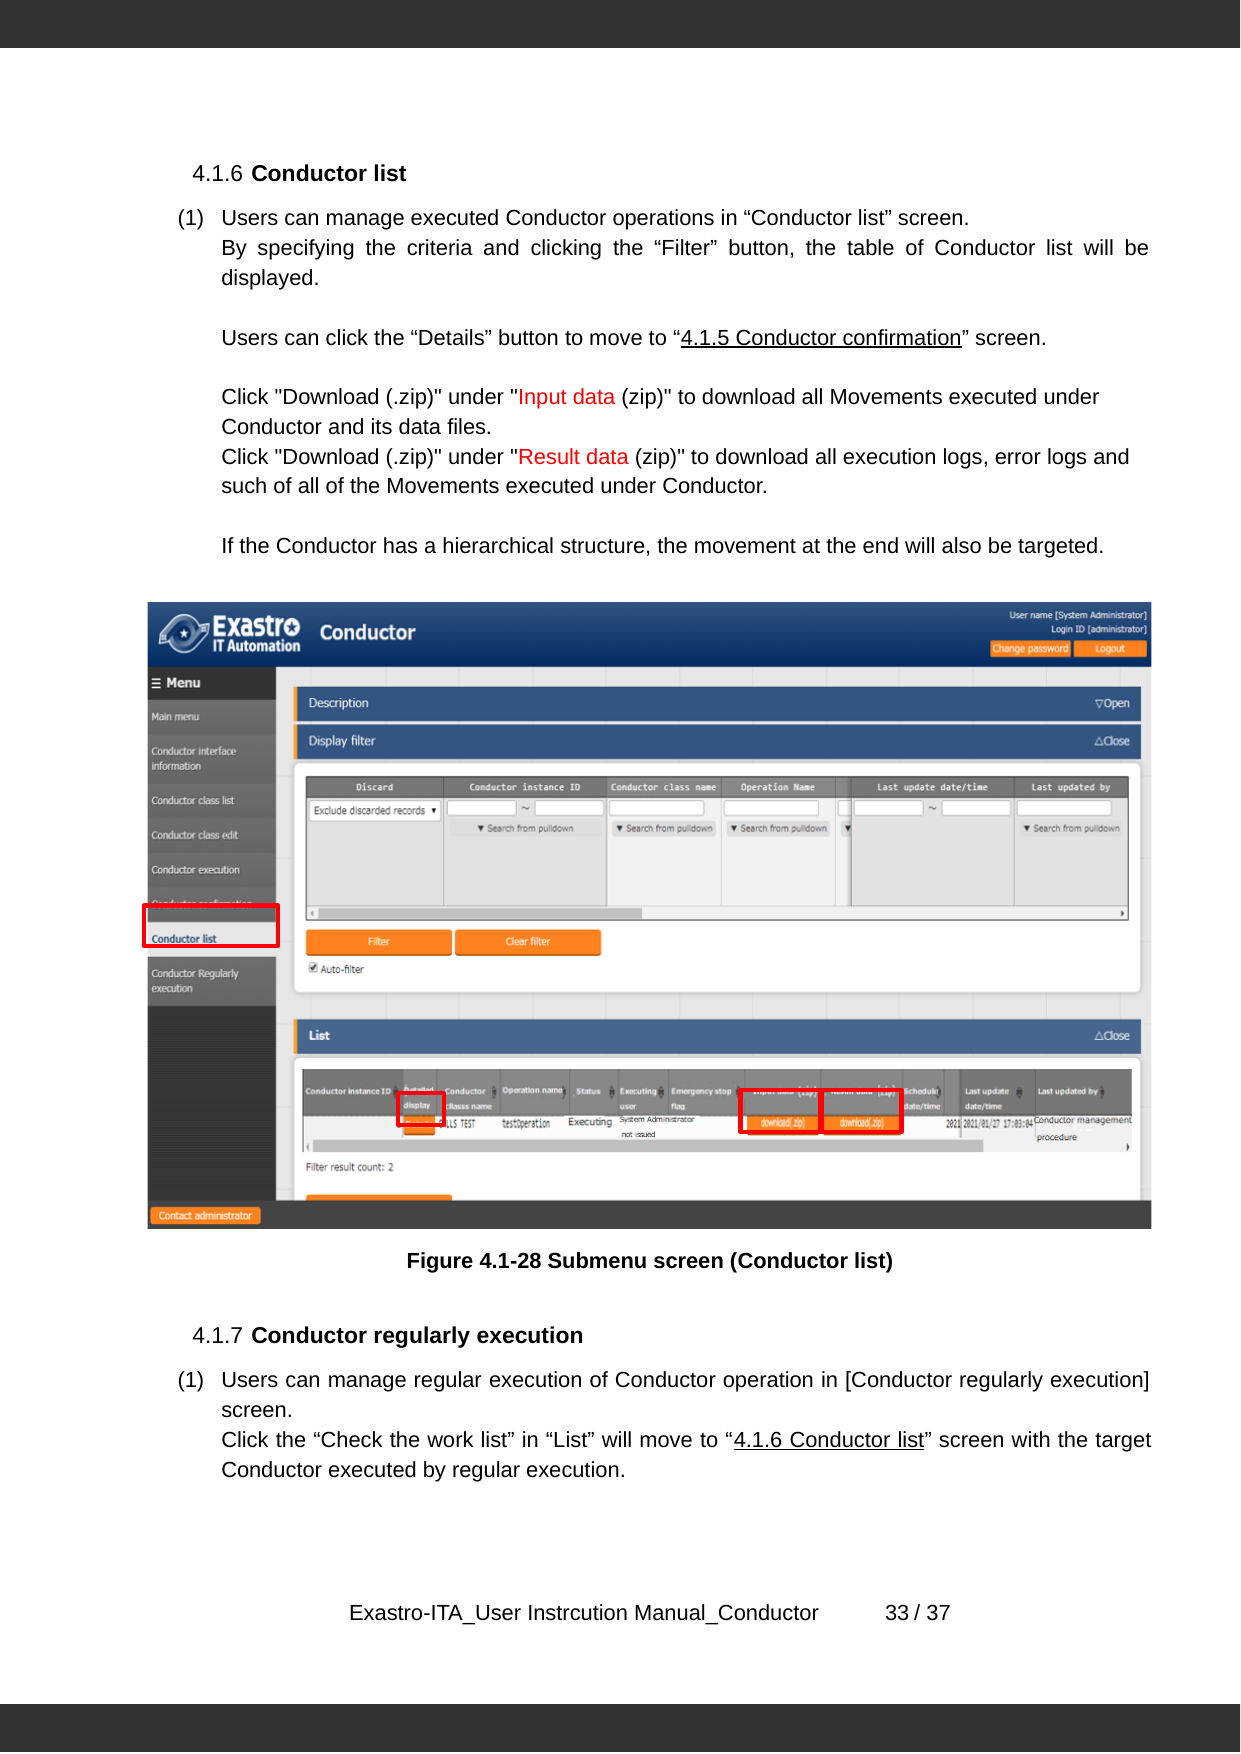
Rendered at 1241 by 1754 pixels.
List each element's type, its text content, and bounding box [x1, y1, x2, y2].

list Click "Download (.zip)" under "Input data (zip)" to download all Movements executed under Conductor and its data files. [221, 382, 1152, 441]
list Users can click the “Details” button to move to “4.1.5 Conductor confirmation” screen. [221, 322, 1152, 352]
subtitle Conductor regularly execution [192, 1320, 1152, 1350]
picture [0, 0, 1241, 48]
list Click "Download (.zip)" under "Result data (zip)" to download all execution logs, error logs and such of all of the Movements executed under Conductor. [221, 441, 1152, 501]
list By specifying the criteria and clicking the “Filter” button, the table of Conductor list will be displayed. [221, 233, 1152, 292]
list Users can manage executed Conductor operations in “Conductor list” screen. [177, 203, 1152, 233]
list If the Conductor has a hierarchical structure, the movement at the end will also be targeted. [221, 531, 1152, 560]
picture [147, 602, 1152, 1229]
picture [147, 908, 276, 944]
picture [0, 1704, 1241, 1752]
list Figure 4.1-28 Submenu screen (Conductor list) [148, 1246, 1152, 1275]
subtitle Conductor list [192, 158, 1152, 188]
list Users can manage regular execution of Conductor operation in [Conductor regularly execution] screen. [177, 1365, 1152, 1424]
list Click the “Check the work list” in “List” will move to “4.1.6 Conductor list” screen with the target Conductor executed by regular execution. [221, 1424, 1152, 1484]
